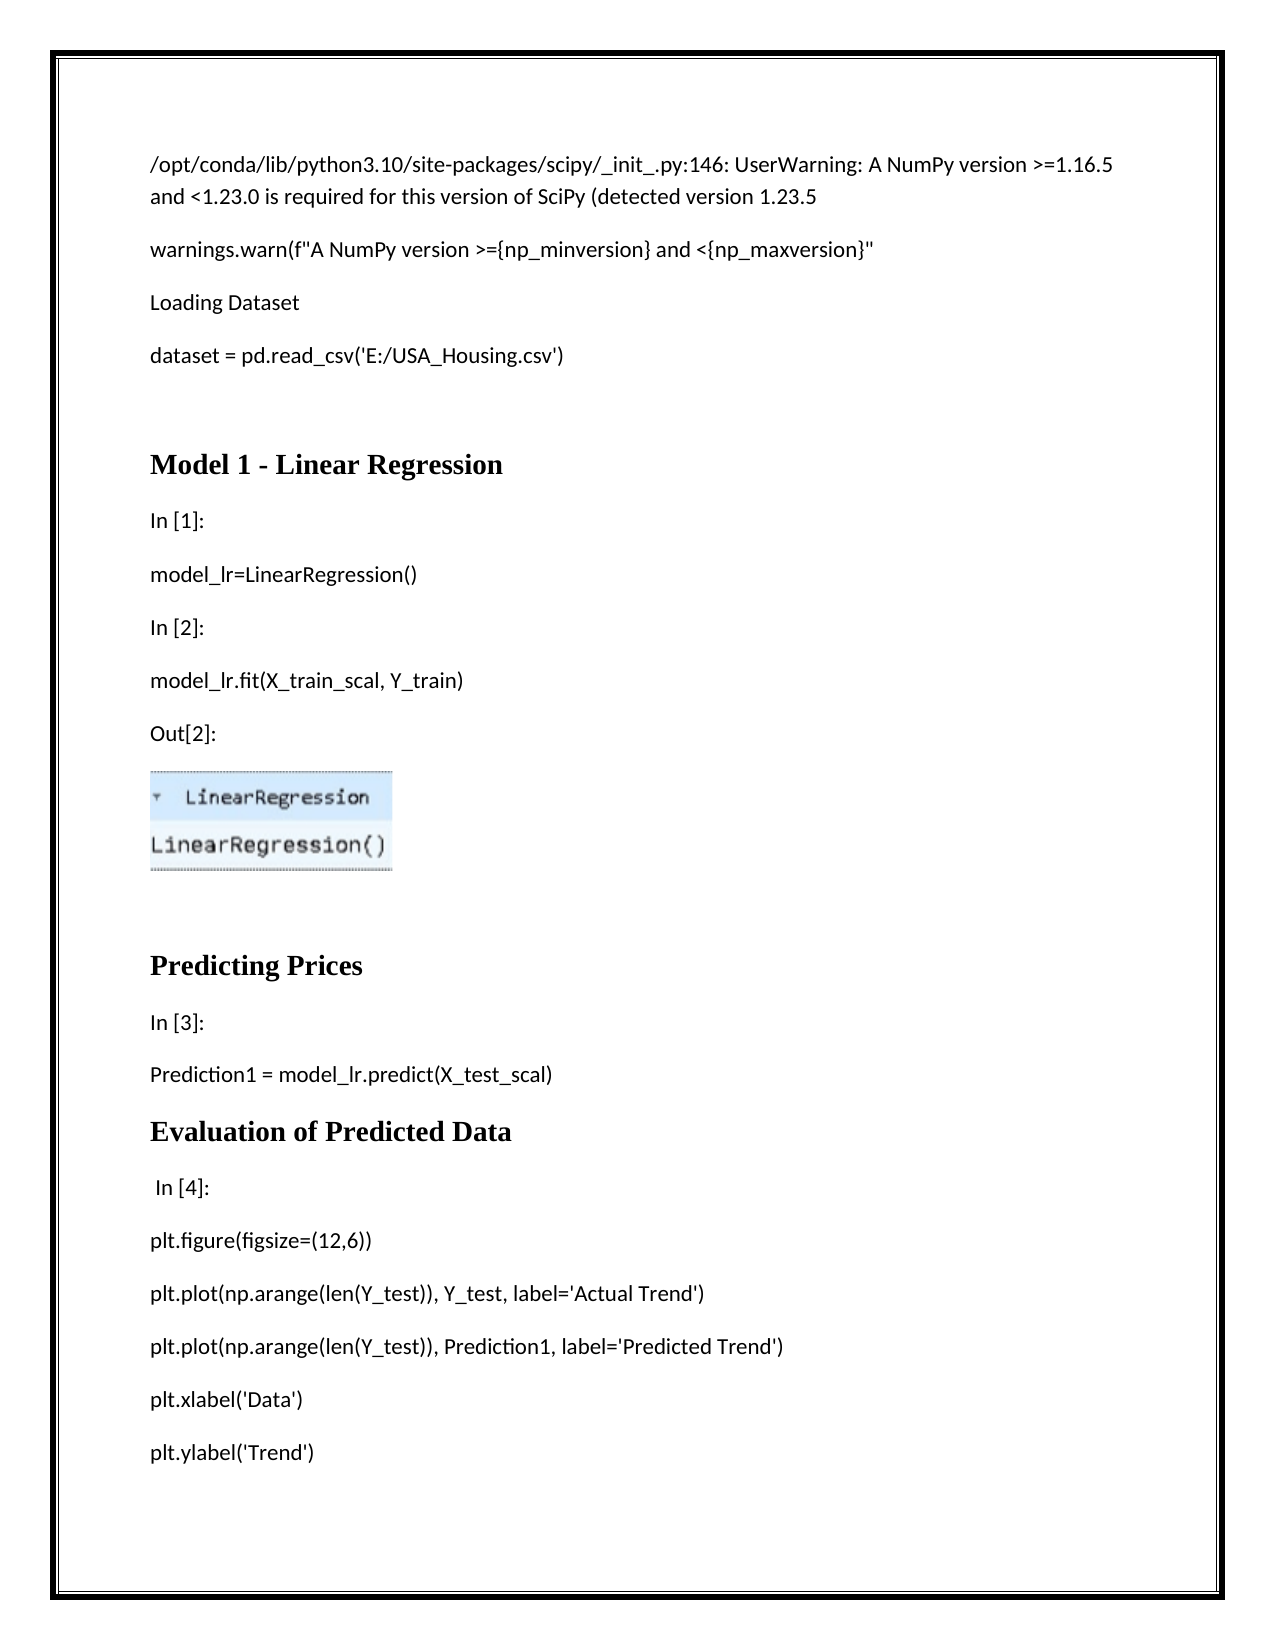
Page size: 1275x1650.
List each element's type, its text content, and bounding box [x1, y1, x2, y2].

text plt.plot(np.arange(len(Y_test)), Y_test, label='Actual Trend') [150, 1279, 1125, 1307]
text Model 1 - Linear Regression [150, 447, 1125, 481]
text model_lr=LinearRegression() [150, 560, 1125, 588]
picture [150, 771, 393, 871]
text plt.xlabel('Data') [150, 1385, 1125, 1413]
text plt.plot(np.arange(len(Y_test)), Prediction1, label='Predicted Trend') [150, 1332, 1125, 1360]
text dataset = pd.read_csv('E:/USA_Housing.csv') [150, 341, 1125, 369]
text In [4]: [150, 1173, 1125, 1201]
text /opt/conda/lib/python3.10/site-packages/scipy/_init_.py:146: UserWarning: A NumPy version >=1.16.5 and <1.23.0 is required for this version of SciPy (detected version 1.23.5 [150, 150, 1125, 210]
text plt.figure(figsize=(12,6)) [150, 1226, 1125, 1254]
text In [1]: [150, 507, 1125, 535]
text warnings.warn(f"A NumPy version >={np_minversion} and <{np_maxversion}" [150, 235, 1125, 263]
text Out[2]: [150, 719, 1125, 747]
text Loading Dataset [150, 288, 1125, 316]
text Evaluation of Predicted Data [150, 1114, 1125, 1147]
text In [2]: [150, 613, 1125, 641]
text Prediction1 = model_lr.predict(X_test_scal) [150, 1061, 1125, 1089]
text In [3]: [150, 1008, 1125, 1036]
text plt.ylabel('Trend') [150, 1438, 1125, 1466]
text model_lr.fit(X_train_scal, Y_train) [150, 666, 1125, 694]
text Predicting Prices [150, 948, 1125, 982]
